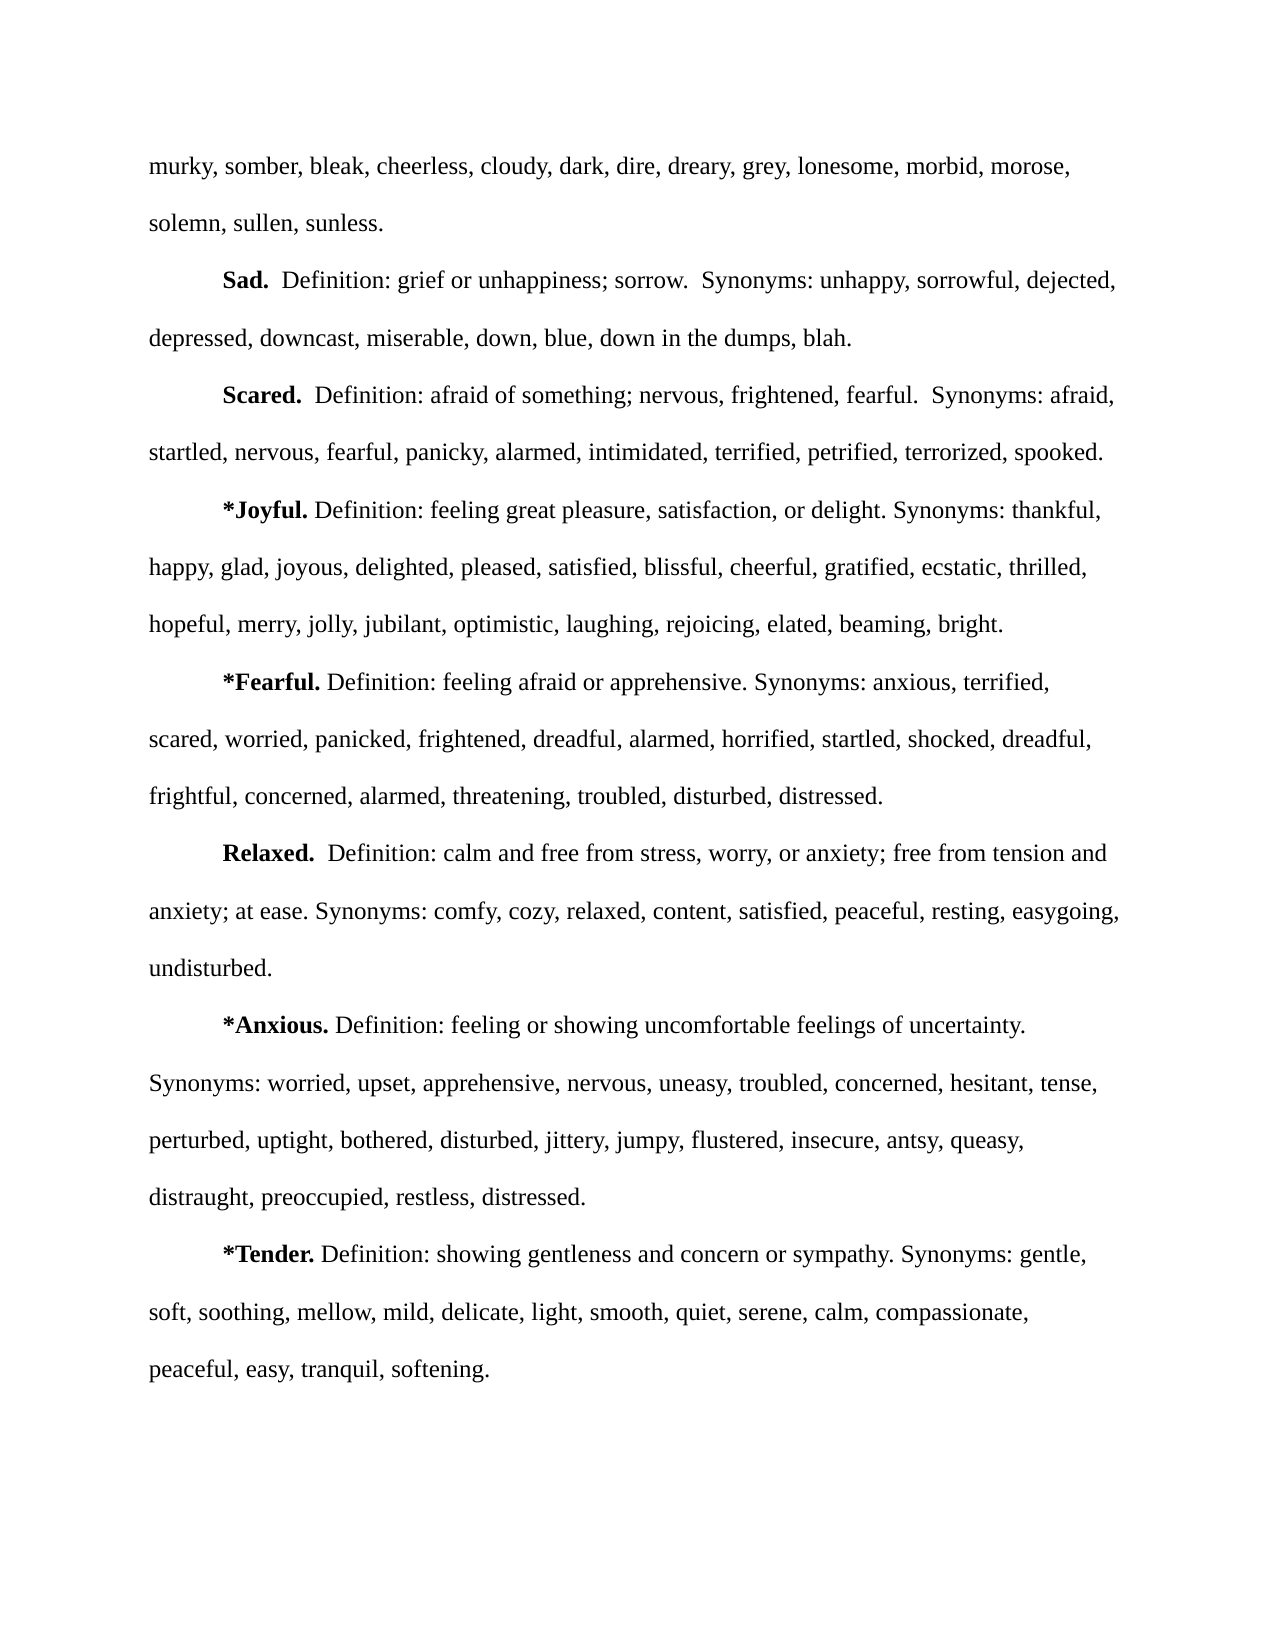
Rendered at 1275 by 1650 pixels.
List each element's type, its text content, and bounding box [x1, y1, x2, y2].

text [148, 151, 1122, 237]
text Sad. Definition: grief or unhappiness; sorrow. Synonyms: unhappy, sorrowful, dejected, depressed, downcast, miserable, down, blue, down in the dumps, blah. [148, 265, 1122, 351]
text Relaxed. Definition: calm and free from stress, worry, or anxiety; free from tension and anxiety; at ease. Synonyms: comfy, cozy, relaxed, content, satisfied, peaceful, resting, easygoing, undisturbed. [148, 838, 1122, 982]
text *Fearful. Definition: feeling afraid or apprehensive. Synonyms: anxious, terrified, scared, worried, panicked, frightened, dreadful, alarmed, horrified, startled, shocked, dreadful, frightful, concerned, alarmed, threatening, troubled, disturbed, distressed. [148, 667, 1122, 810]
text *Anxious. Definition: feeling or showing uncomfortable feelings of uncertainty. Synonyms: worried, upset, apprehensive, nervous, uneasy, troubled, concerned, hesitant, tense, perturbed, uptight, bothered, disturbed, jittery, jumpy, flustered, insecure, antsy, queasy, distraught, preoccupied, restless, distressed. [148, 1010, 1122, 1211]
text *Joyful. Definition: feeling great pleasure, satisfaction, or delight. Synonyms: thankful, happy, glad, joyous, delighted, pleased, satisfied, blissful, cheerful, gratified, ecstatic, thrilled, hopeful, merry, jolly, jubilant, optimistic, laughing, rejoicing, elated, beaming, bright. [148, 495, 1122, 638]
text Scared. Definition: afraid of something; nervous, frightened, fearful. Synonyms: afraid, startled, nervous, fearful, panicky, alarmed, intimidated, terrified, petrified, terrorized, spooked. [148, 380, 1122, 466]
text *Tender. Definition: showing gentleness and concern or sympathy. Synonyms: gentle, soft, soothing, mellow, mild, delicate, light, smooth, quiet, serene, calm, compassionate, peaceful, easy, tranquil, softening. [148, 1239, 1122, 1383]
